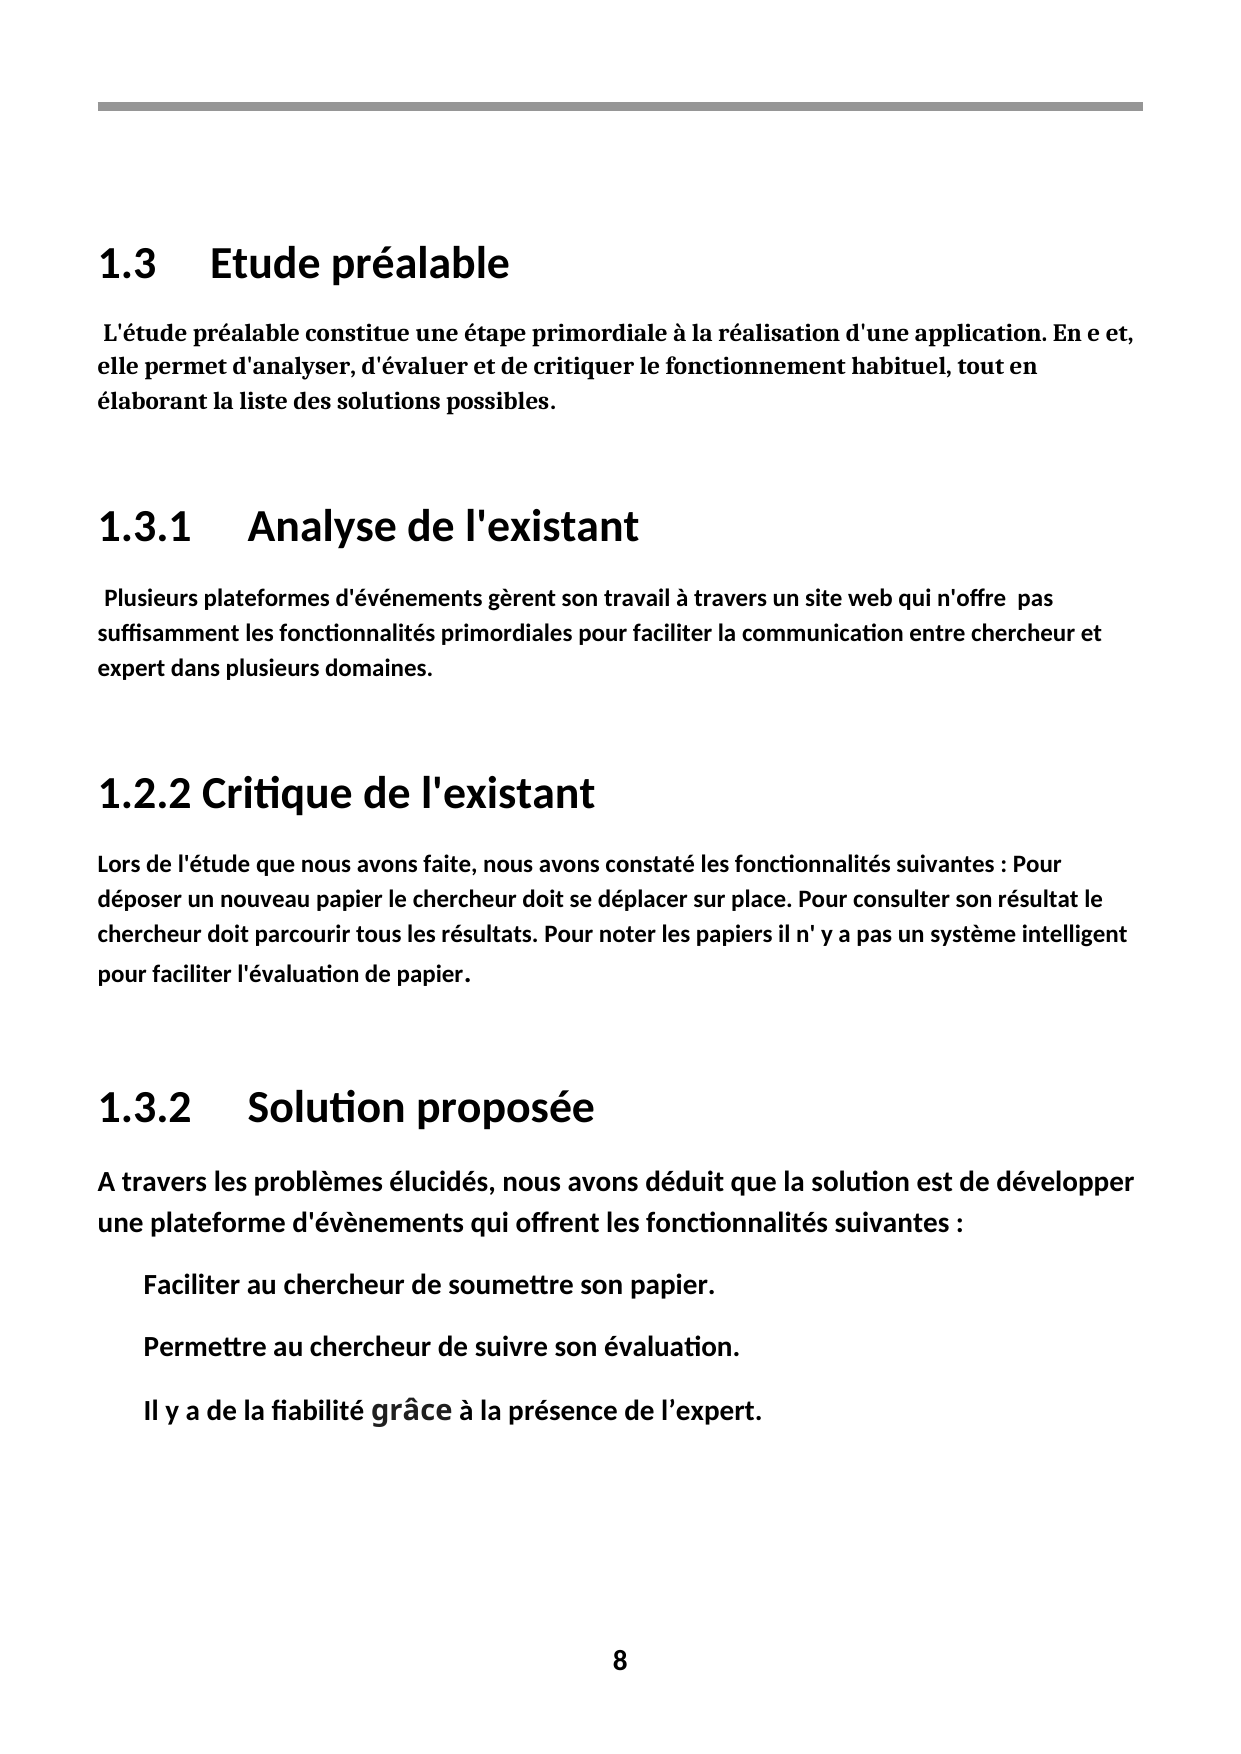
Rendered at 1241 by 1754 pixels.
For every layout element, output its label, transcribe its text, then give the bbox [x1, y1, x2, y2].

text 1.2.2 Critique de l'existant [97, 763, 1143, 819]
list Solution proposée [97, 1078, 1143, 1134]
text L'étude préalable constitue une étape primordiale à la réalisation d'une application. En e et, elle permet d'analyser, d'évaluer et de critiquer le fonctionnement habituel, tout en élaborant la liste des solutions possibles. [97, 319, 1143, 416]
text Lors de l'étude que nous avons faite, nous avons constaté les fonctionnalités suivantes : Pour déposer un nouveau papier le chercheur doit se déplacer sur place. Pour consulter son résultat le chercheur doit parcourir tous les résultats. Pour noter les papiers il n' y a pas un système intelligent pour faciliter l'évaluation de papier. [97, 849, 1143, 990]
text Permettre au chercheur de suivre son évaluation. [97, 1328, 1143, 1363]
text Faciliter au chercheur de soumettre son papier. [97, 1266, 1143, 1301]
text A travers les problèmes élucidés, nous avons déduit que la solution est de développer une plateforme d'évènements qui offrent les fonctionnalités suivantes : [97, 1163, 1143, 1240]
list Analyse de l'existant [97, 497, 1143, 553]
text Il y a de la fiabilité grâce à la présence de l’expert. [97, 1389, 1143, 1429]
list Etude préalable [97, 234, 1143, 290]
text Plusieurs plateformes d'événements gèrent son travail à travers un site web qui n'offre pas suffisamment les fonctionnalités primordiales pour faciliter la communication entre chercheur et expert dans plusieurs domaines. [97, 582, 1143, 682]
